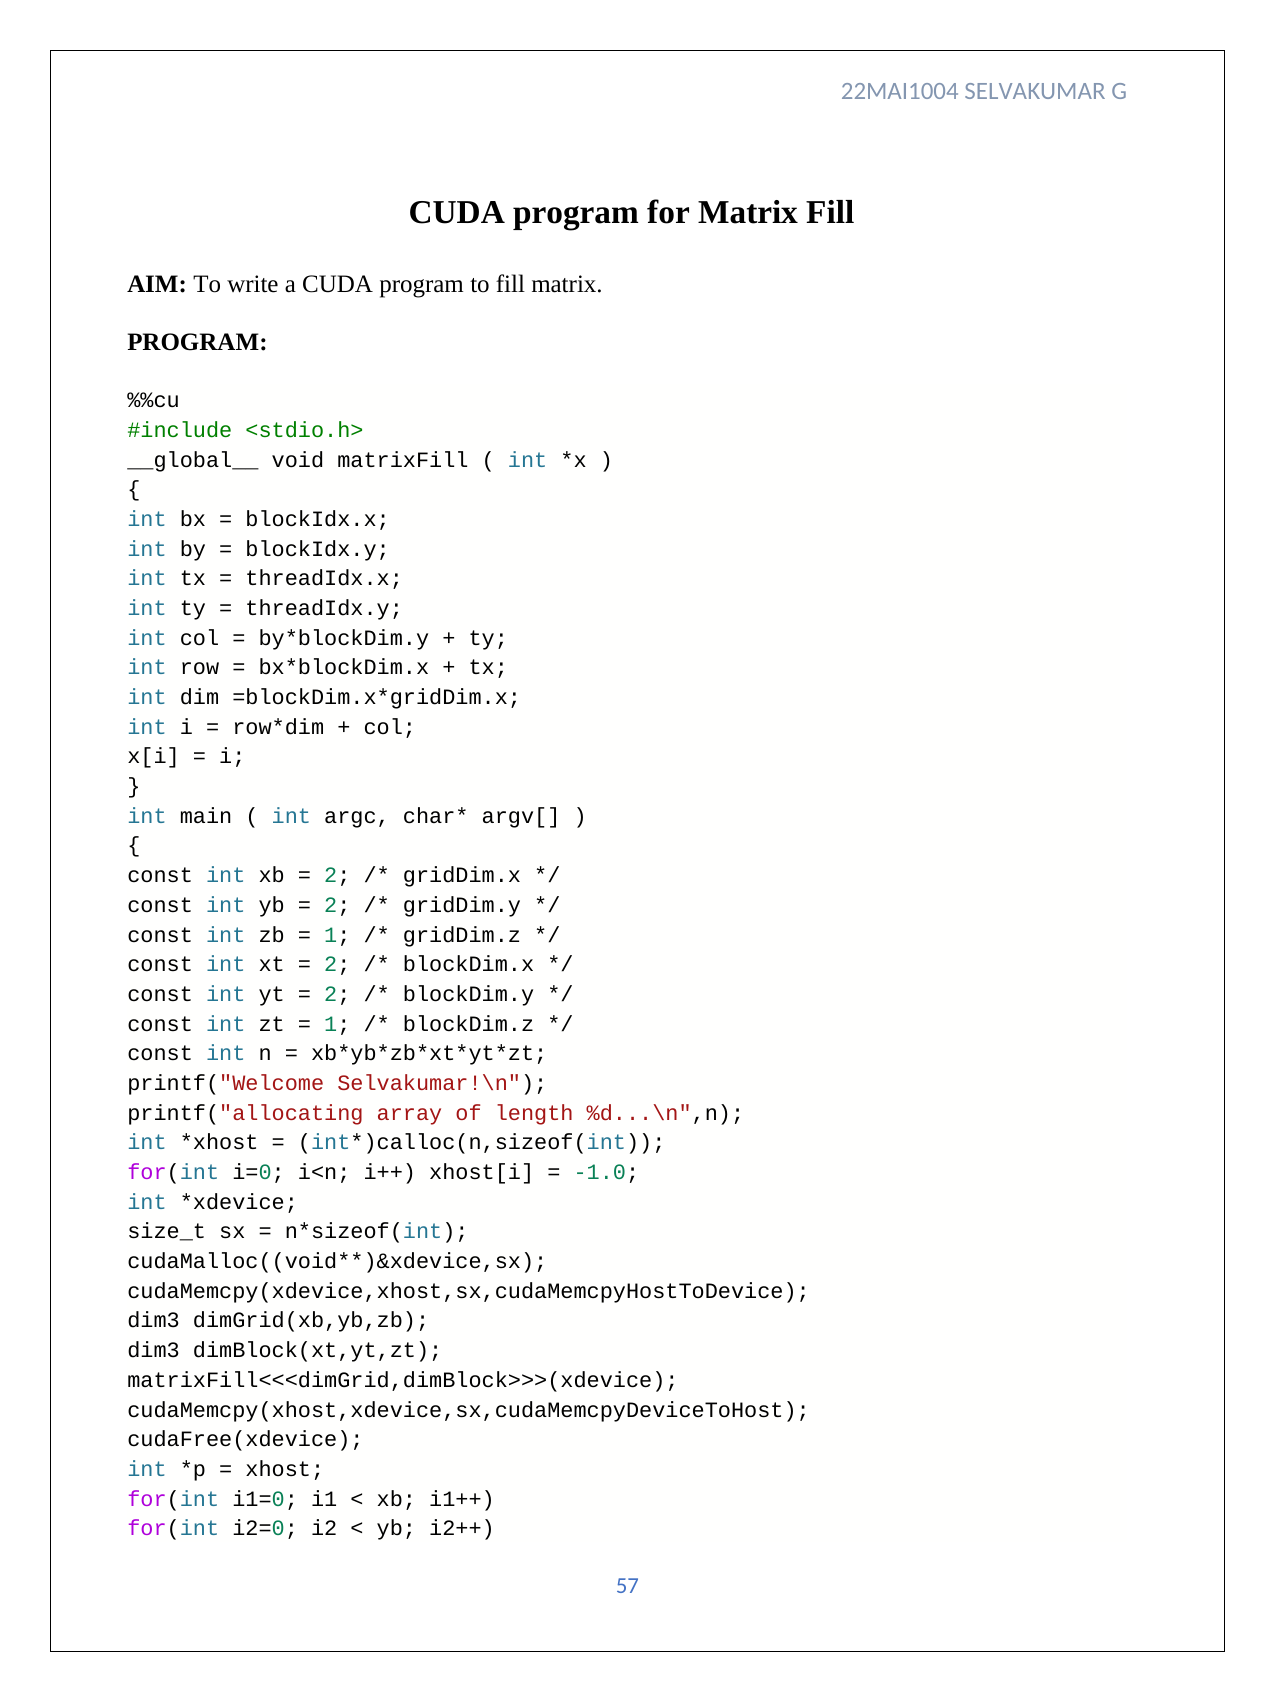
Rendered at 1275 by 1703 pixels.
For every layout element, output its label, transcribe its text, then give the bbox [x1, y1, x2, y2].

text const int n = xb*yb*zb*xt*yt*zt; [127, 1038, 1127, 1067]
text { [127, 830, 1127, 859]
text int row = bx*blockDim.x + tx; [127, 652, 1127, 681]
text const int yt = 2; /* blockDim.y */ [127, 978, 1127, 1008]
text { [127, 473, 1127, 503]
text AIM: To write a CUDA program to fill matrix. [127, 269, 1127, 298]
text matrixFill<<<dimGrid,dimBlock>>>(xdevice); [127, 1364, 1127, 1394]
text int ty = threadIdx.y; [127, 592, 1127, 622]
text int *xhost = (int*)calloc(n,sizeof(int)); [127, 1127, 1127, 1156]
text size_t sx = n*sizeof(int); [127, 1216, 1127, 1245]
text int *xdevice; [127, 1186, 1127, 1216]
text } [127, 770, 1127, 800]
text const int zb = 1; /* gridDim.z */ [127, 919, 1127, 948]
text int dim =blockDim.x*gridDim.x; [127, 681, 1127, 711]
text int tx = threadIdx.x; [127, 563, 1127, 592]
text const int xt = 2; /* blockDim.x */ [127, 948, 1127, 978]
text cudaMalloc((void**)&xdevice,sx); [127, 1245, 1127, 1275]
text CUDA program for Matrix Fill [127, 193, 1127, 231]
text __global__ void matrixFill ( int *x ) [127, 444, 1127, 473]
text cudaMemcpy(xdevice,xhost,sx,cudaMemcpyHostToDevice); [127, 1275, 1127, 1305]
text dim3 dimBlock(xt,yt,zt); [127, 1334, 1127, 1364]
text x[i] = i; [127, 741, 1127, 770]
text const int xb = 2; /* gridDim.x */ [127, 859, 1127, 889]
text for(int i1=0; i1 < xb; i1++) [127, 1483, 1127, 1513]
text int by = blockIdx.y; [127, 533, 1127, 563]
text PROGRAM: [127, 327, 1127, 356]
text int col = by*blockDim.y + ty; [127, 622, 1127, 652]
text int main ( int argc, char* argv[] ) [127, 800, 1127, 830]
text int bx = blockIdx.x; [127, 503, 1127, 533]
text for(int i=0; i<n; i++) xhost[i] = -1.0; [127, 1156, 1127, 1186]
text cudaFree(xdevice); [127, 1423, 1127, 1453]
text const int yb = 2; /* gridDim.y */ [127, 889, 1127, 919]
text for(int i2=0; i2 < yb; i2++) [127, 1513, 1127, 1542]
text %%cu [127, 384, 1127, 414]
text int i = row*dim + col; [127, 711, 1127, 741]
text int *p = xhost; [127, 1453, 1127, 1483]
text dim3 dimGrid(xb,yb,zb); [127, 1305, 1127, 1334]
text printf("allocating array of length %d...\n",n); [127, 1097, 1127, 1127]
text #include <stdio.h> [127, 414, 1127, 444]
text printf("Welcome Selvakumar!\n"); [127, 1067, 1127, 1097]
text cudaMemcpy(xhost,xdevice,sx,cudaMemcpyDeviceToHost); [127, 1394, 1127, 1423]
text const int zt = 1; /* blockDim.z */ [127, 1008, 1127, 1038]
